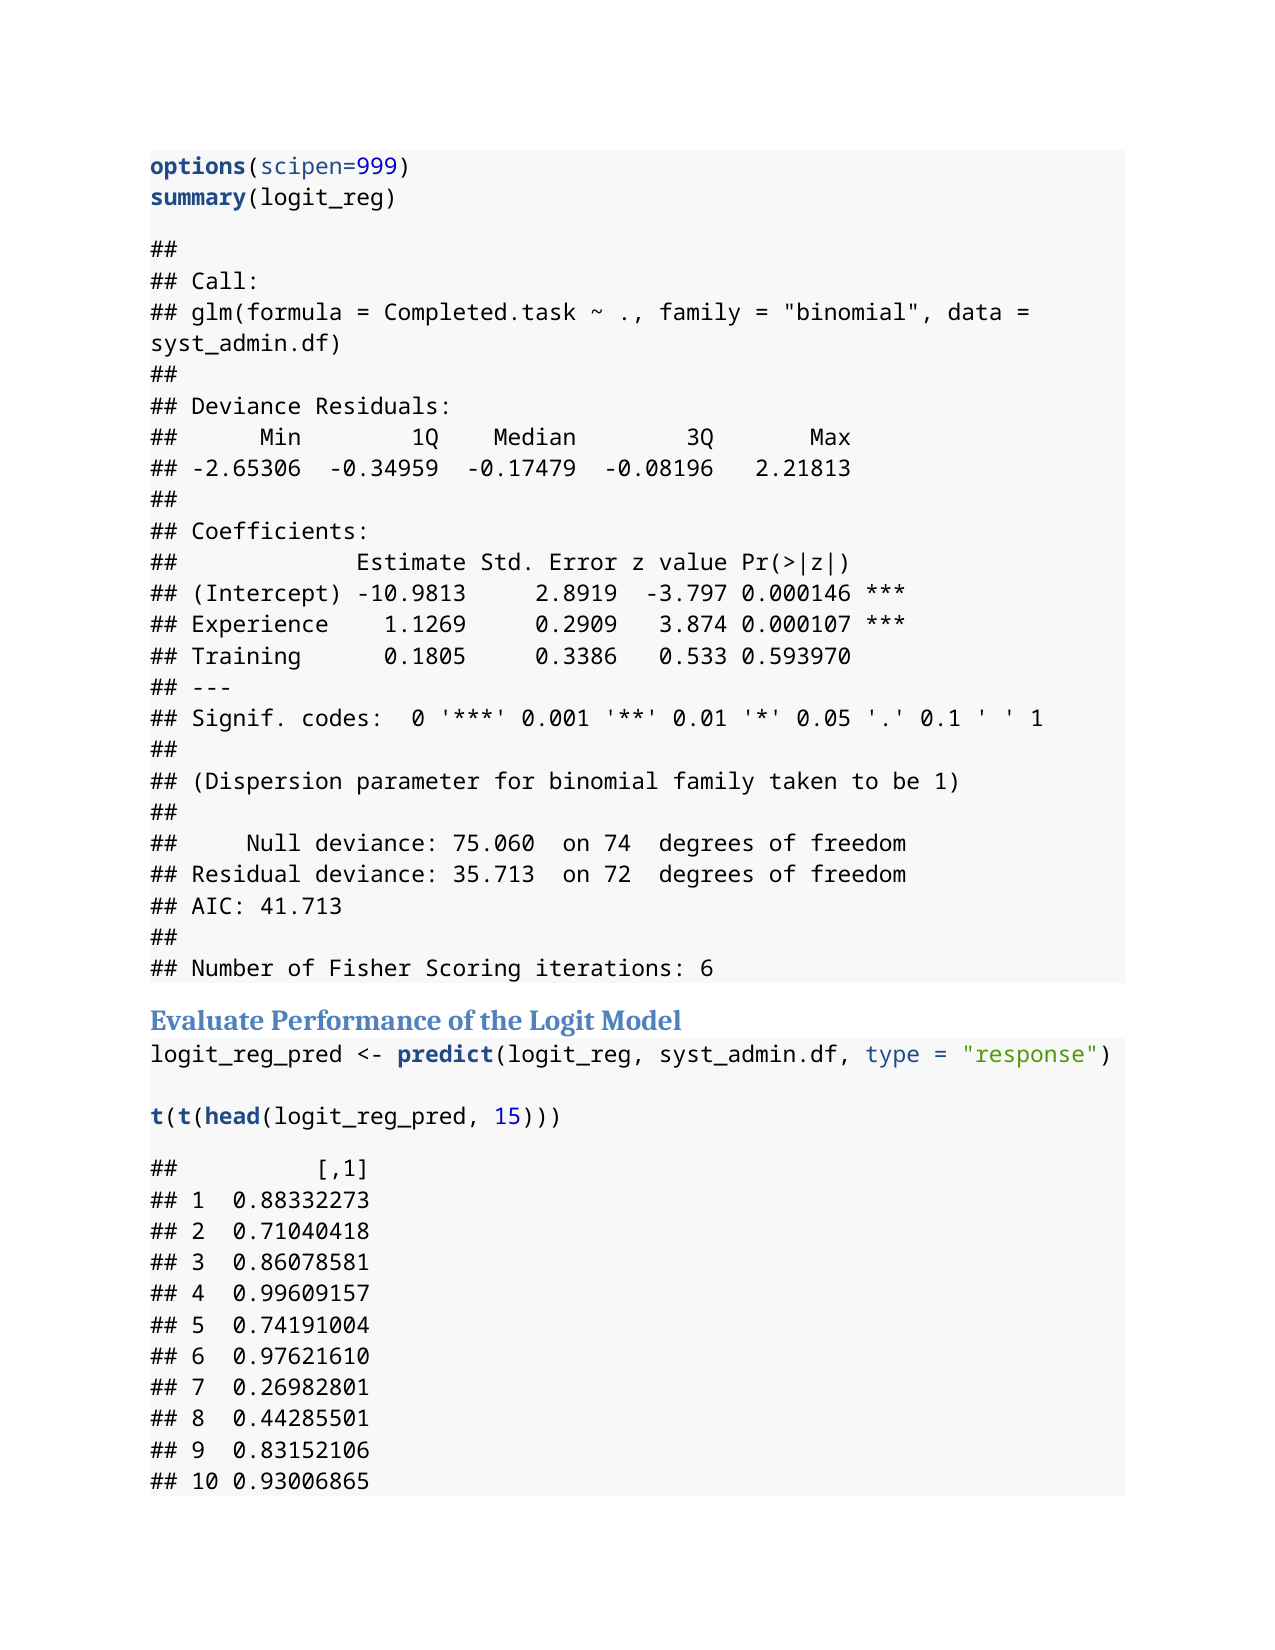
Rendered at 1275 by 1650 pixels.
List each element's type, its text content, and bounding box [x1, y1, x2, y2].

subtitle Evaluate Performance of the Logit Model [150, 1004, 1125, 1038]
text logit_reg_pred <- predict(logit_reg, syst_admin.df, type = "response") t(t(head(logit_reg_pred, 15))) [150, 1038, 1125, 1131]
text options(scipen=999) summary(logit_reg) [397, 150, 1125, 212]
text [150, 1152, 1125, 1496]
text ## ## Call: ## glm(formula = Completed.task ~ ., family = "binomial", data = syst_admin.df) ## ## Deviance Residuals: ## Min 1Q Median 3Q Max ## -2.65306 -0.34959 -0.17479 -0.08196 2.21813 ## ## Coefficients: ## Estimate Std. Error z value Pr(>|z|) ## (Intercept) -10.9813 2.8919 -3.797 0.000146 *** ## Experience 1.1269 0.2909 3.874 0.000107 *** ## Training 0.1805 0.3386 0.533 0.593970 ## --- ## Signif. codes: 0 '***' 0.001 '**' 0.01 '*' 0.05 '.' 0.1 ' ' 1 ## ## (Dispersion parameter for binomial family taken to be 1) ## ## Null deviance: 75.060 on 74 degrees of freedom ## Residual deviance: 35.713 on 72 degrees of freedom ## AIC: 41.713 ## ## Number of Fisher Scoring iterations: 6 [150, 233, 1125, 983]
